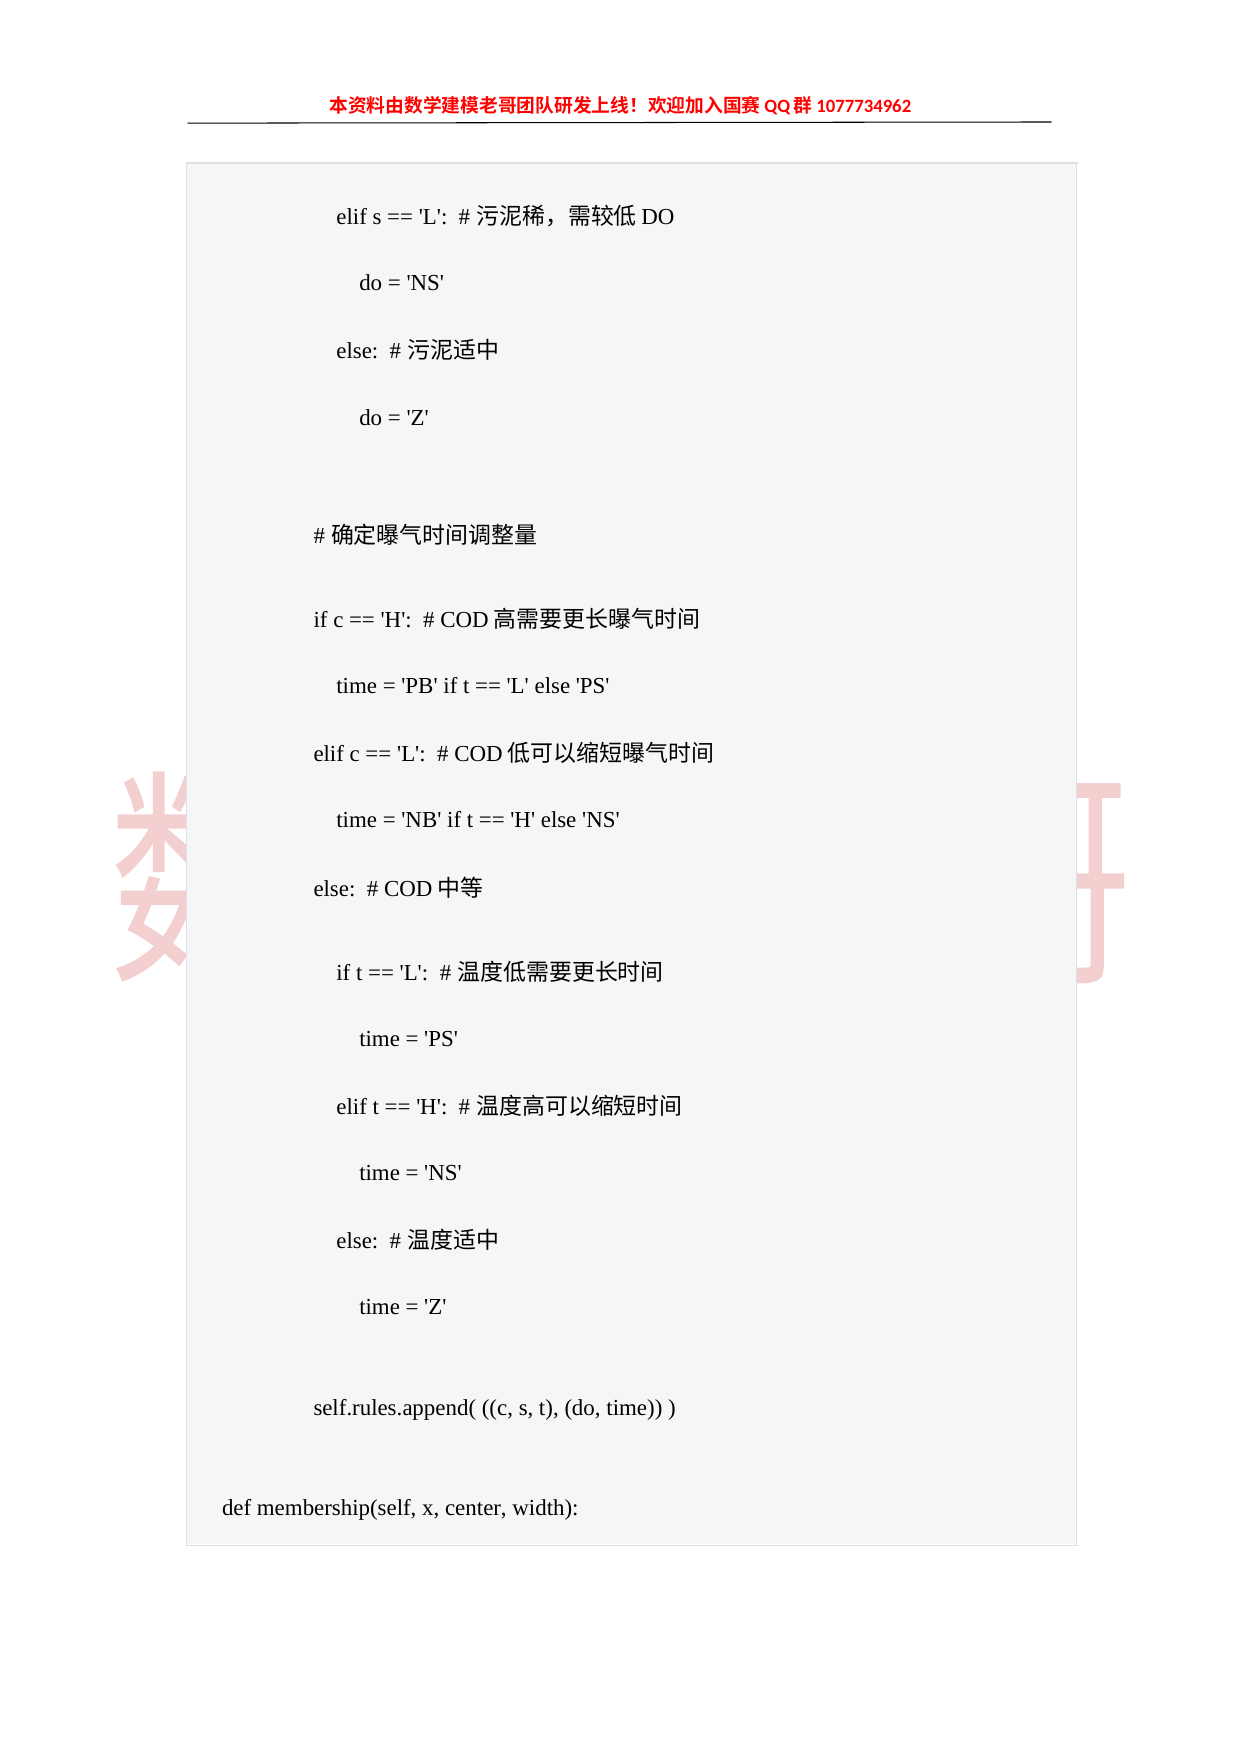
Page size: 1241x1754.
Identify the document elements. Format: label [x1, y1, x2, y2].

table_header [187, 164, 1076, 1544]
